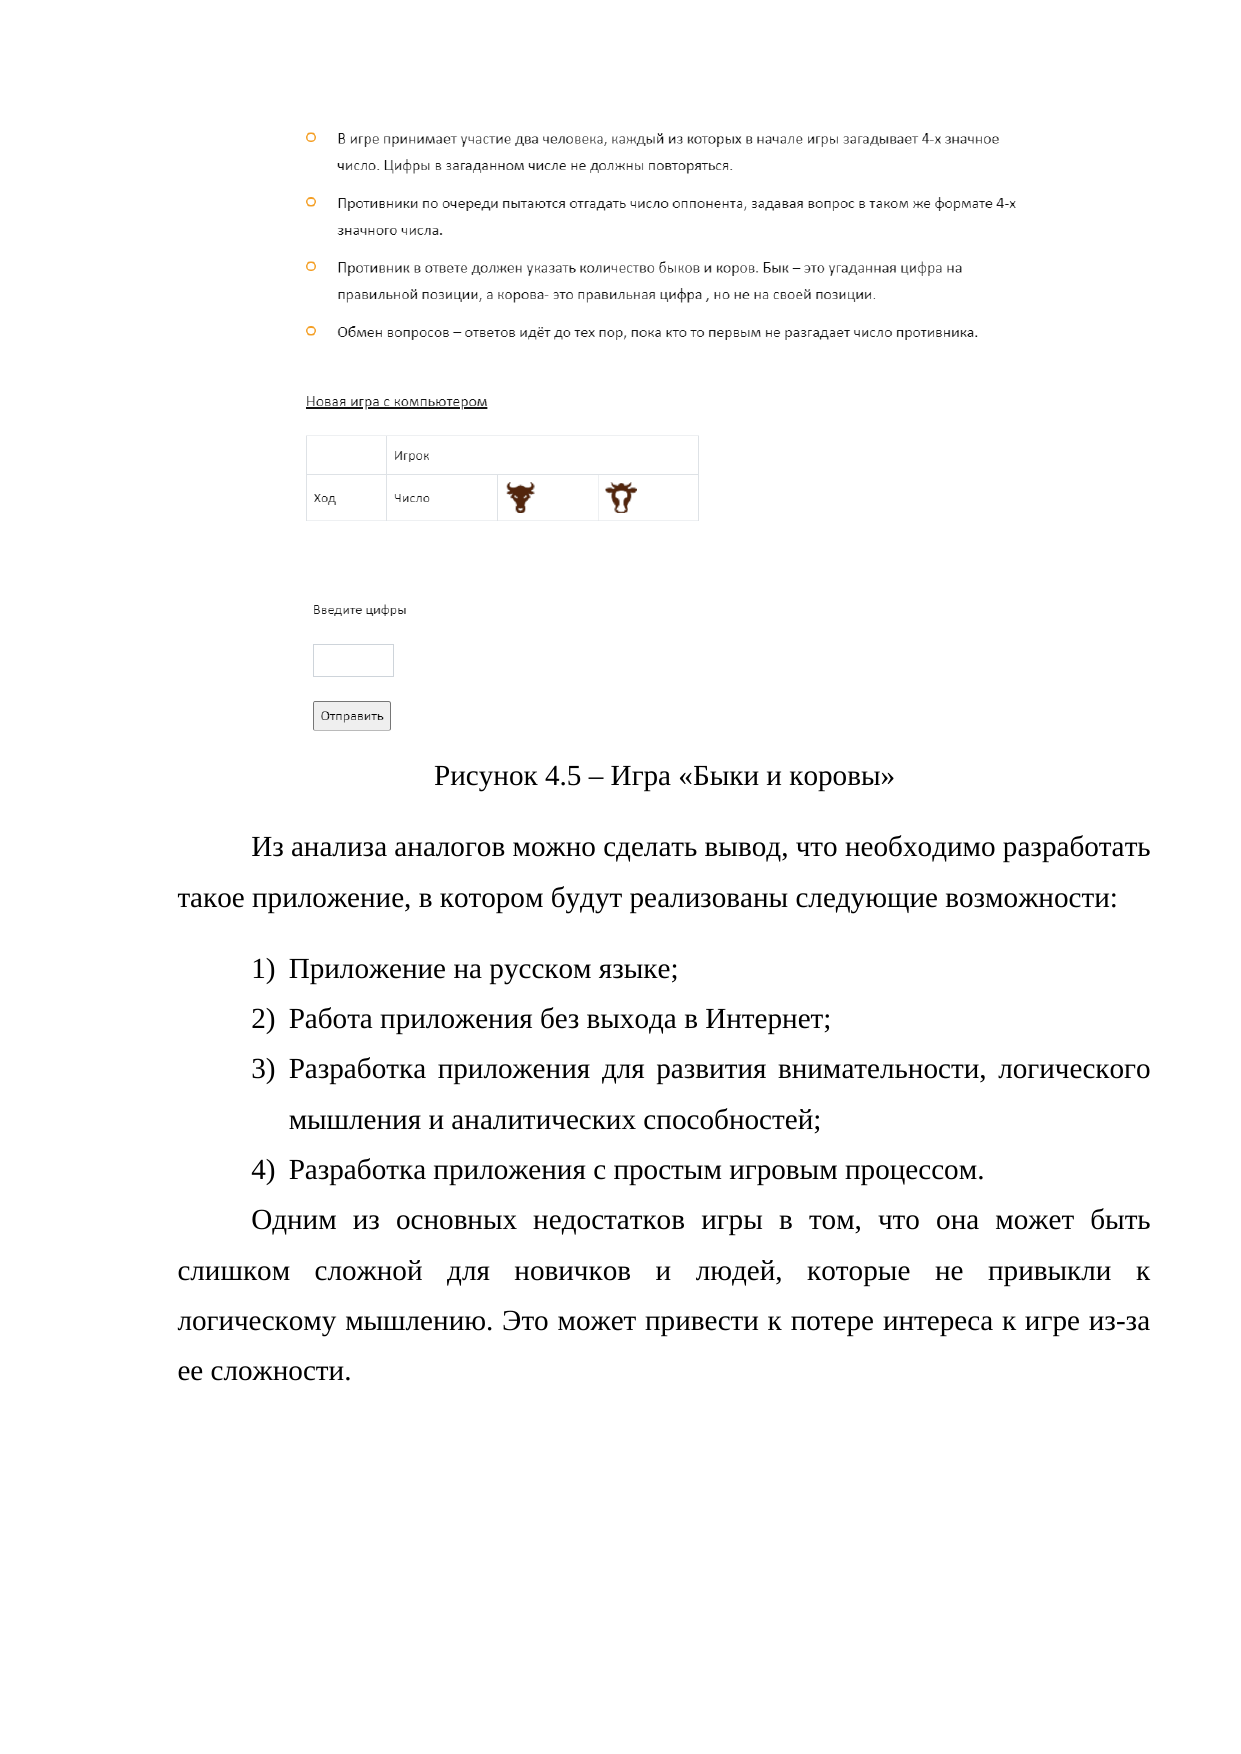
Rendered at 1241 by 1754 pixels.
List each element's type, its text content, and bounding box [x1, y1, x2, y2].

list Работа приложения без выхода в Интернет; [251, 1001, 1152, 1035]
list Одним из основных недостатков игры в том, что она может быть слишком сложной для новичков и людей, которые не привыкли к логическому мышлению. Это может привести к потере интереса к игре из-за ее сложности. [177, 1202, 1152, 1387]
list Рисунок 4.5 – Игра «Быки и коровы» [177, 758, 1152, 792]
list Разработка приложения с простым игровым процессом. [251, 1152, 1152, 1186]
list Разработка приложения для развития внимательности, логического мышления и аналитических способностей; [251, 1052, 1152, 1135]
picture [289, 118, 1040, 745]
text Из анализа аналогов можно сделать вывод, что необходимо разработать такое приложение, в котором будут реализованы следующие возможности: [177, 829, 1152, 913]
list Приложение на русском языке; [251, 951, 1152, 984]
